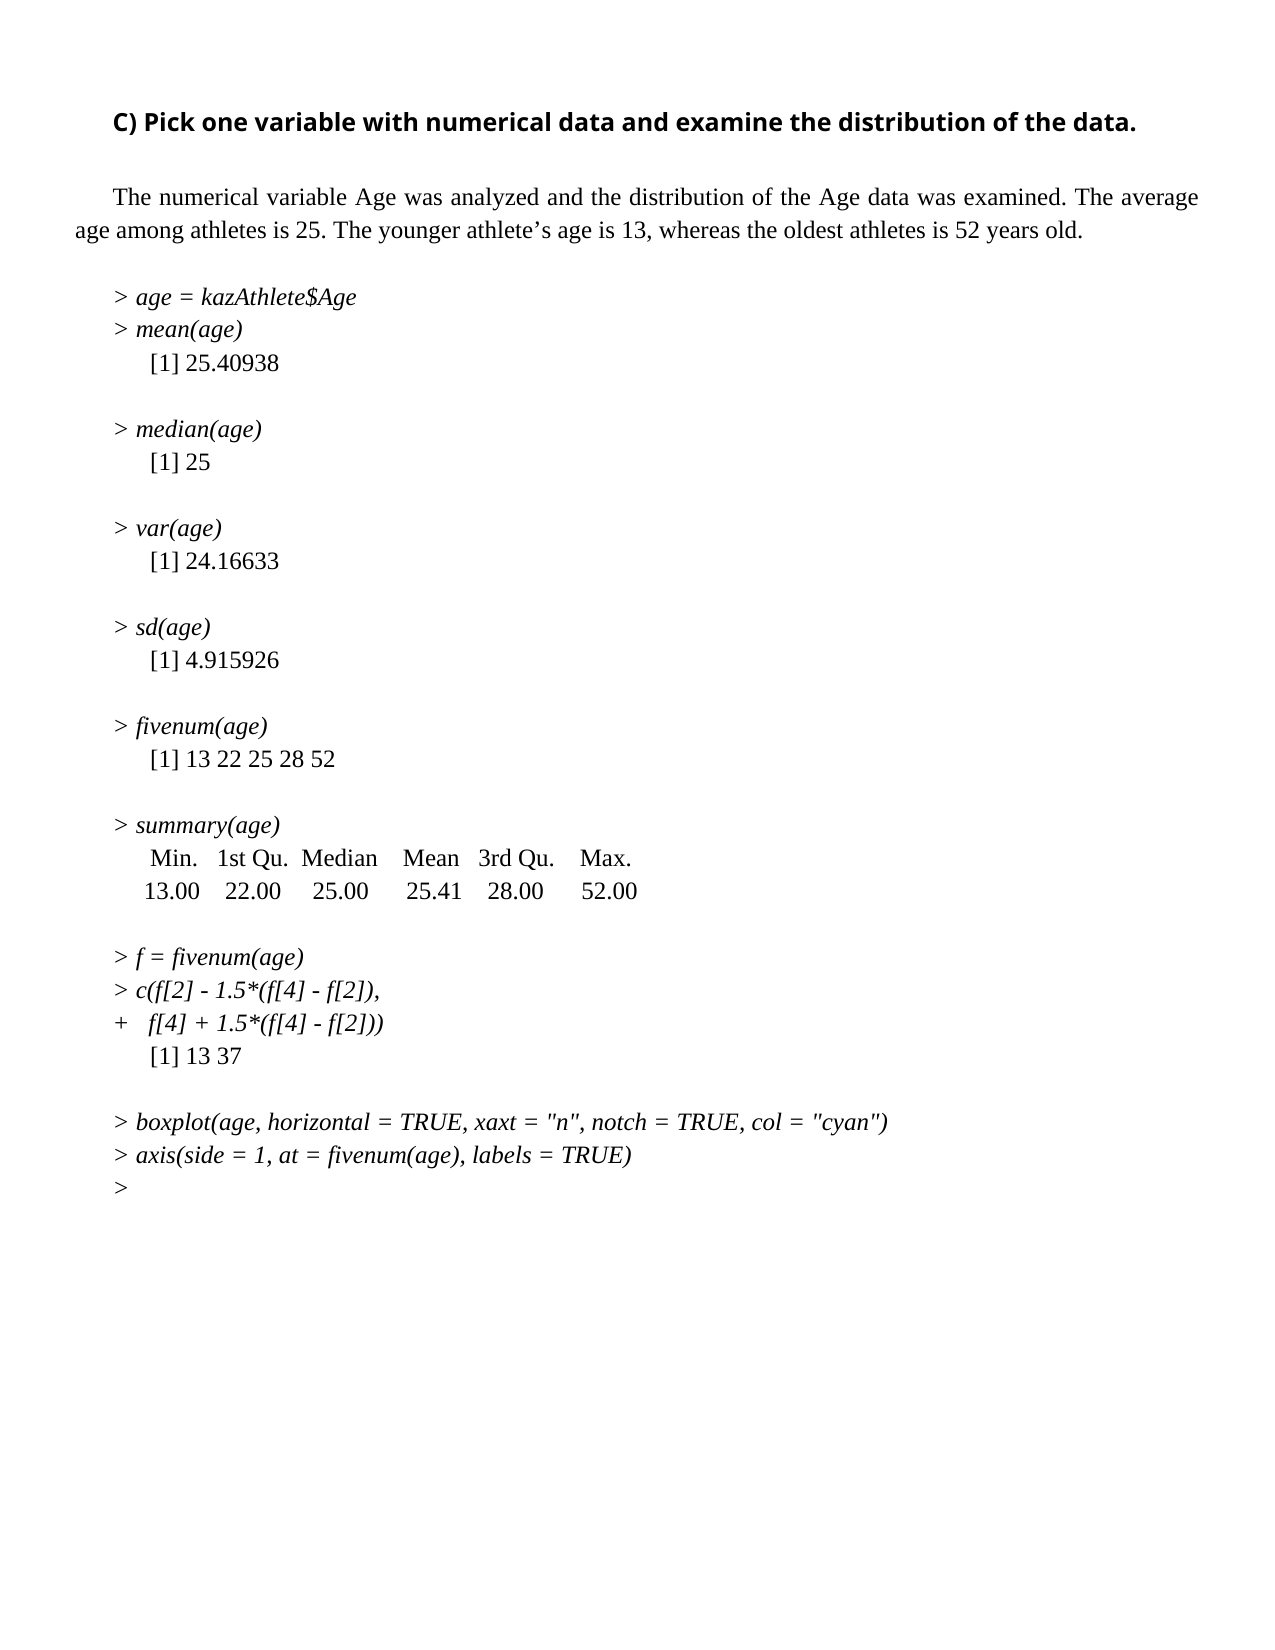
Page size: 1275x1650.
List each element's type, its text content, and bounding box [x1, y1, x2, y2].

text > boxplot(age, horizontal = TRUE, xaxt = "n", notch = TRUE, col = "cyan") [75, 1107, 1200, 1136]
text [1] 4.915926 [75, 645, 1200, 673]
text [1] 25 [75, 447, 1200, 475]
text > [75, 1173, 1200, 1202]
text > summary(age) [75, 810, 1200, 839]
text > var(age) [75, 513, 1200, 541]
text > f = fivenum(age) [75, 942, 1200, 971]
text C) Pick one variable with numerical data and examine the distribution of the data. [75, 104, 1200, 138]
text 13.00 22.00 25.00 25.41 28.00 52.00 [75, 876, 1200, 905]
text The numerical variable Age was analyzed and the distribution of the Age data was examined. The average age among athletes is 25. The younger athlete’s age is 13, whereas the oldest athletes is 52 years old. [75, 182, 1200, 244]
text [1] 13 37 [75, 1041, 1200, 1070]
text [1] 13 22 25 28 52 [75, 744, 1200, 773]
text > axis(side = 1, at = fivenum(age), labels = TRUE) [75, 1140, 1200, 1169]
text > c(f[2] - 1.5*(f[4] - f[2]), [75, 975, 1200, 1004]
text > mean(age) [75, 314, 1200, 343]
text > age = kazAthlete$Age [75, 282, 1200, 310]
text Min. 1st Qu. Median Mean 3rd Qu. Max. [75, 843, 1200, 872]
text [1] 24.16633 [75, 546, 1200, 574]
text > fivenum(age) [75, 711, 1200, 739]
text + f[4] + 1.5*(f[4] - f[2])) [75, 1008, 1200, 1037]
text > sd(age) [75, 612, 1200, 641]
text > median(age) [75, 414, 1200, 442]
text [1] 25.40938 [75, 348, 1200, 376]
